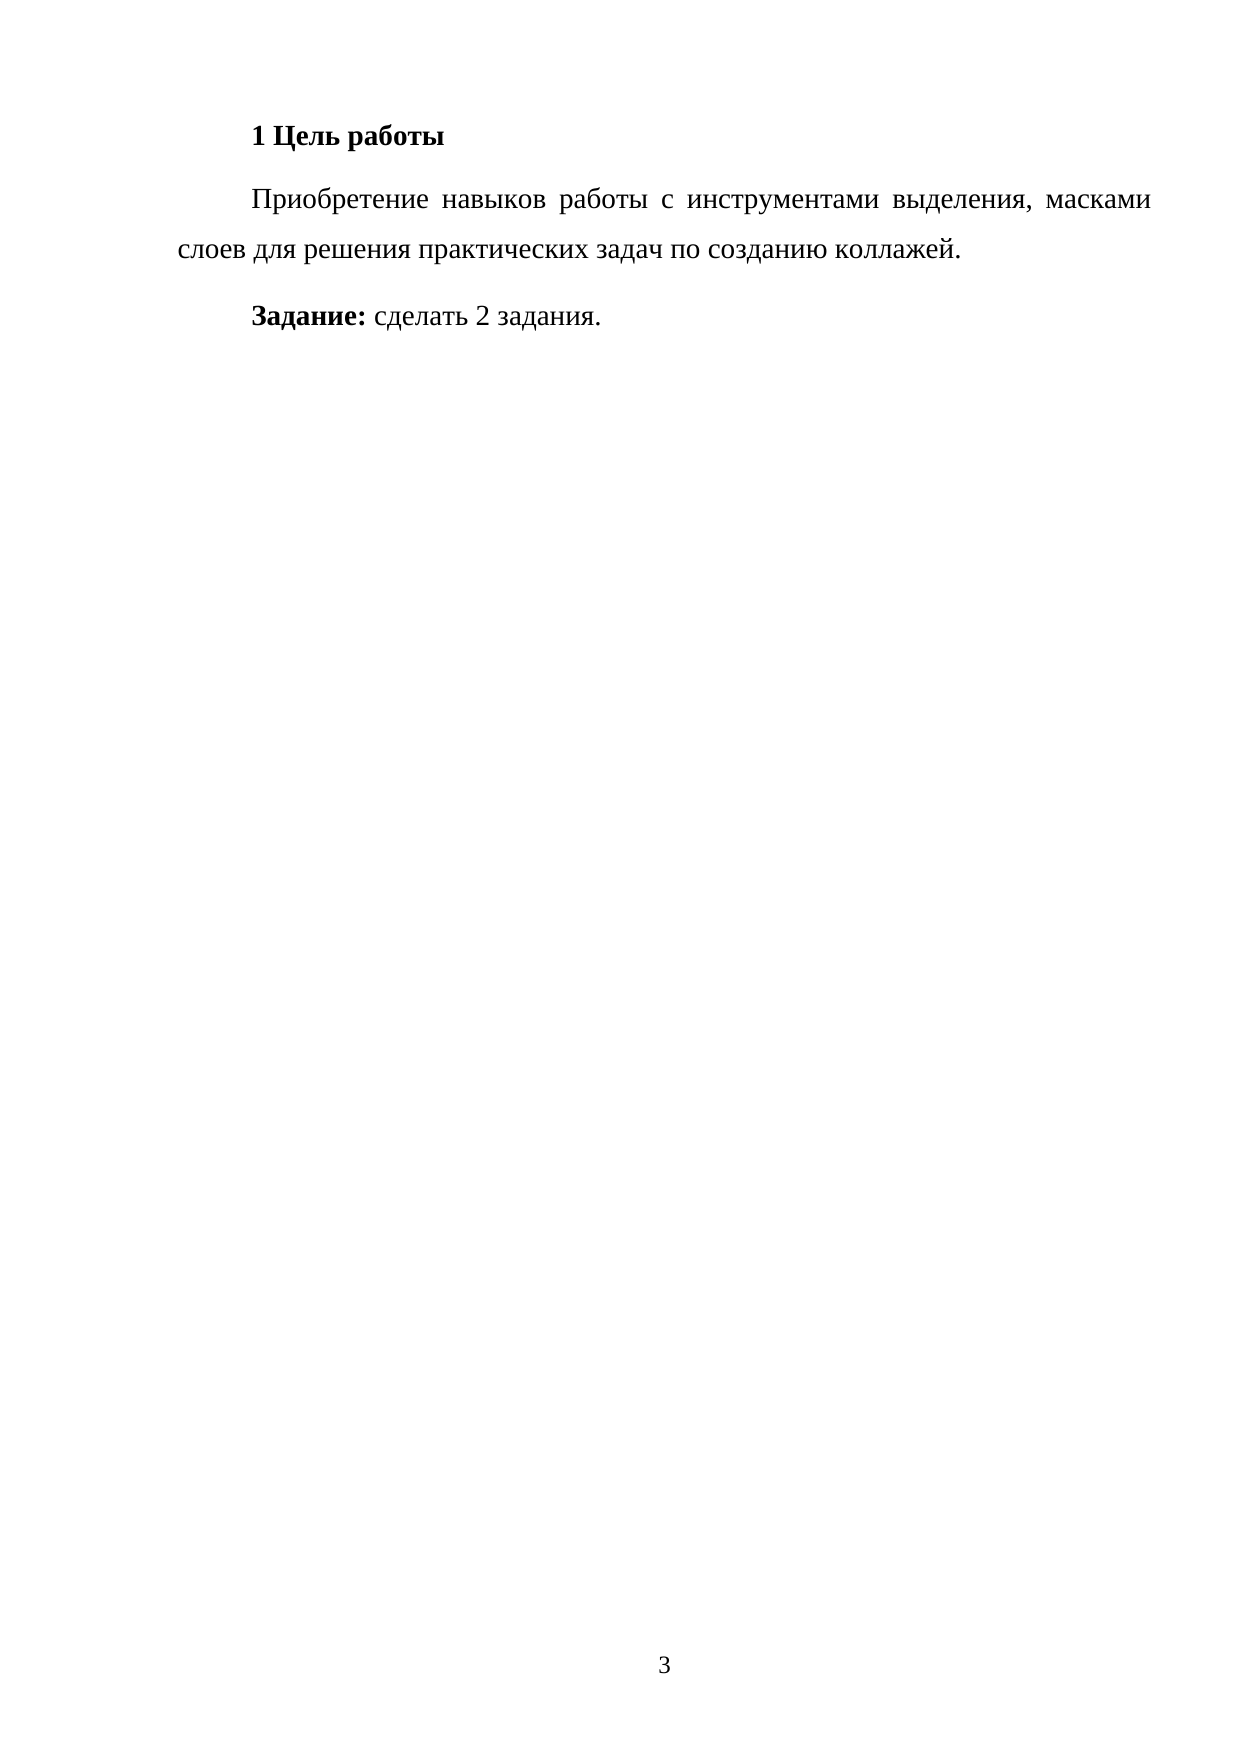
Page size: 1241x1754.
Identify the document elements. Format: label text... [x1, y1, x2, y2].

text Приобретение навыков работы с инструментами выделения, масками слоев для решения практических задач по созданию коллажей. [177, 181, 1152, 265]
text 1 Цель работы [177, 118, 1152, 152]
text Задание: сделать 2 задания. [177, 298, 1152, 332]
